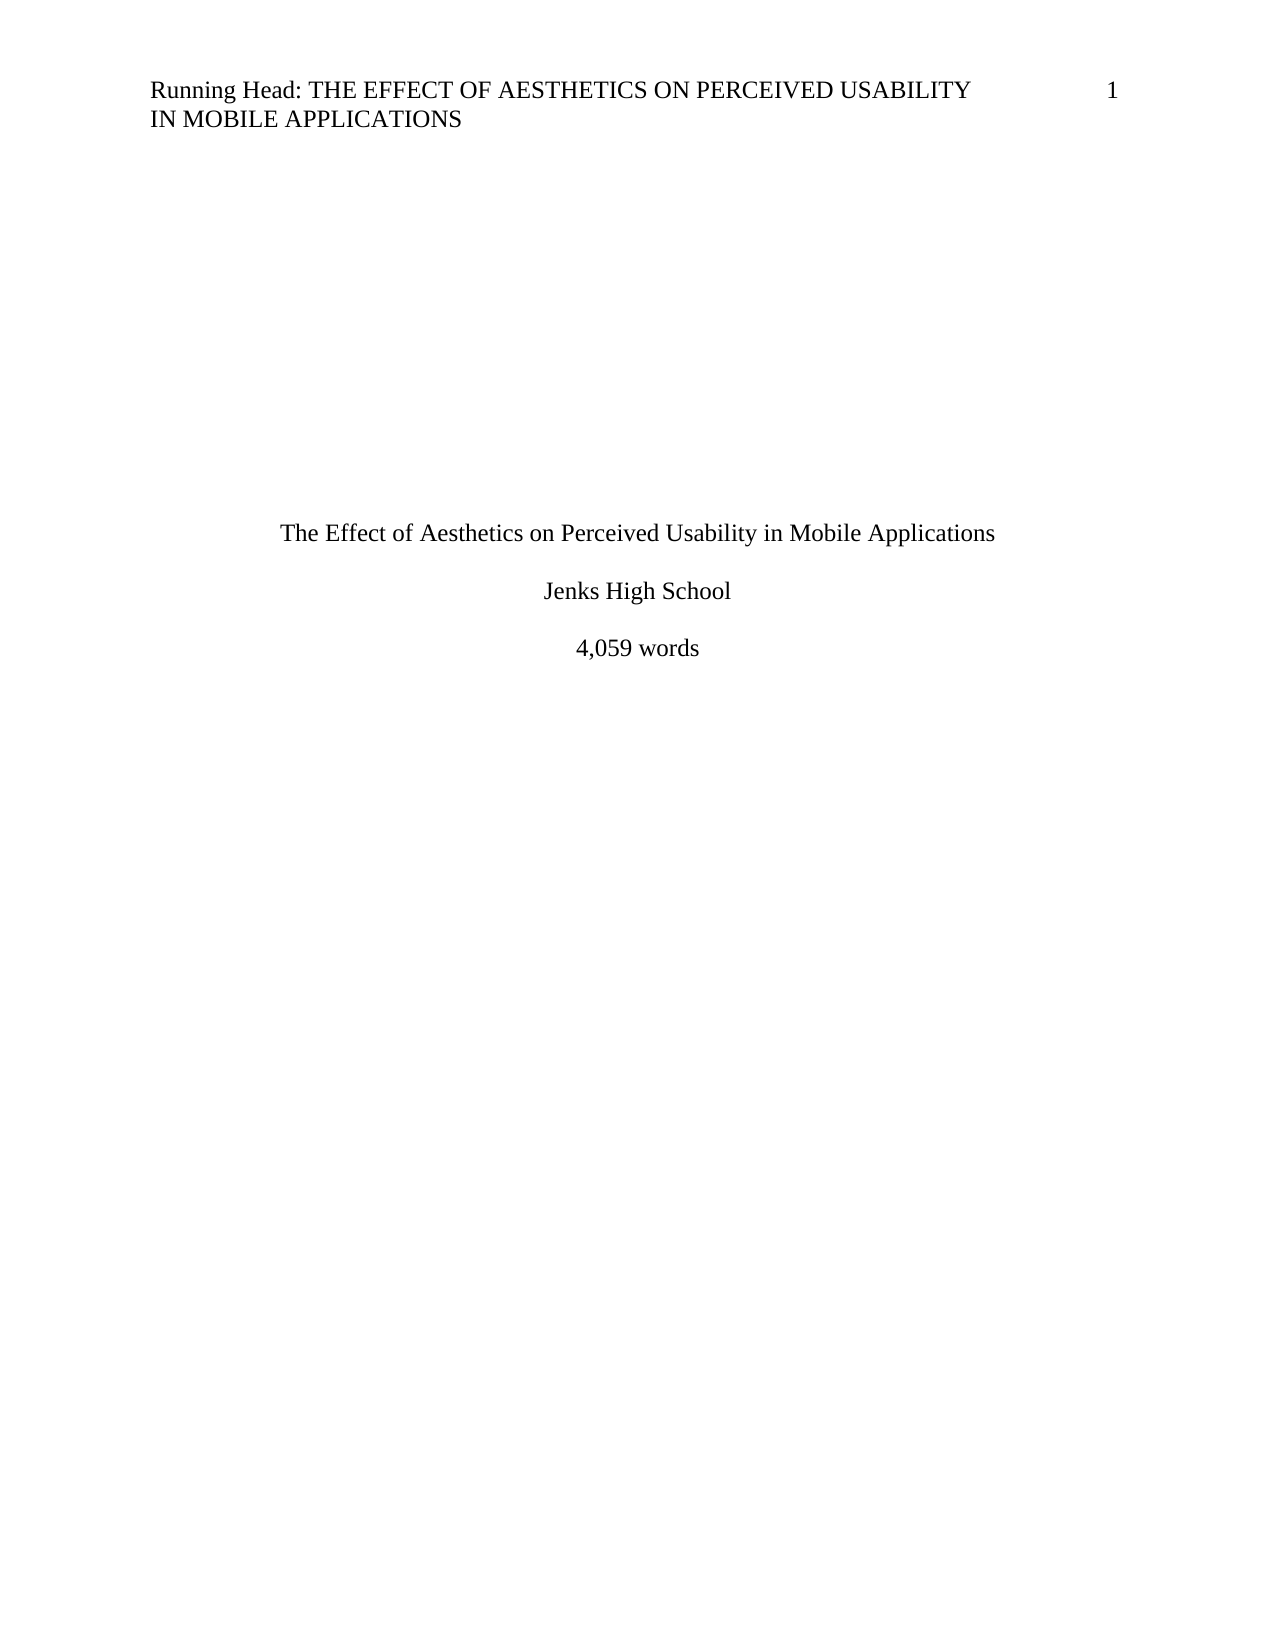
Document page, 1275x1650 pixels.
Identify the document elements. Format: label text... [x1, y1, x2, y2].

text Jenks High School [150, 576, 1125, 605]
text 4,059 words [150, 633, 1125, 662]
text The Effect of Aesthetics on Perceived Usability in Mobile Applications [150, 518, 1125, 547]
